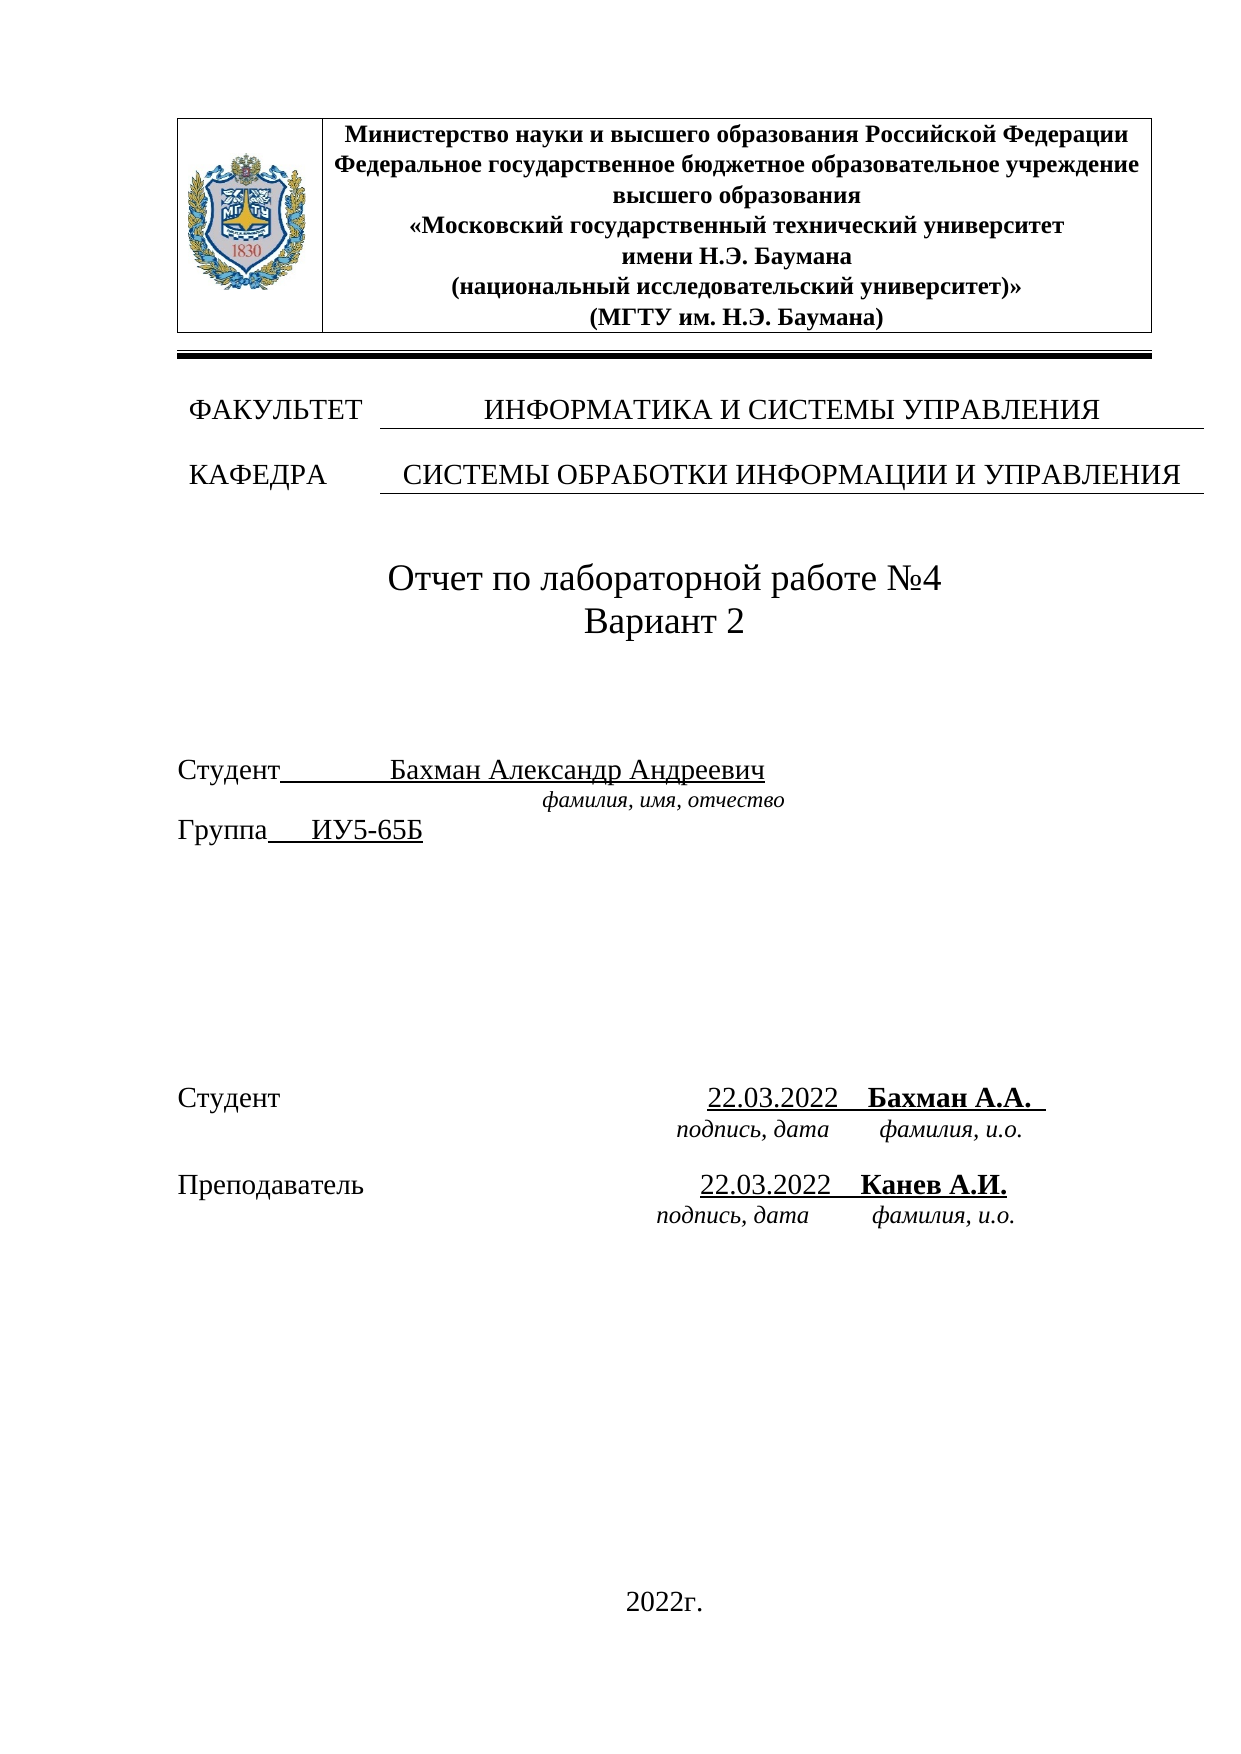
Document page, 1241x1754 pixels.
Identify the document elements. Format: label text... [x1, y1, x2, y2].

table_header ФАКУЛЬТЕТ [177, 393, 380, 427]
text Преподаватель 22.03.2022 Канев А.И. подпись, дата фамилия, и.о. [177, 1167, 1152, 1229]
text Отчет по лабораторной работе №4 [177, 556, 1152, 599]
text Вариант 2 [177, 599, 1152, 642]
table_header СИСТЕМЫ ОБРАБОТКИ ИНФОРМАЦИИ И УПРАВЛЕНИЯ [380, 457, 1203, 492]
text фамилия, имя, отчество [177, 786, 1152, 812]
text Группа ИУ5-65Б. [177, 812, 1152, 846]
text 2022г. [177, 1584, 1152, 1617]
text Студент Бахман Александр Андреевич. [177, 752, 1152, 786]
text подпись, дата фамилия, и.о. [251, 1114, 1093, 1143]
table_header Министерство науки и высшего образования Российской Федерации Федеральное государственное бюджетное образовательное учреждение высшего образования «Московский государственный технический университет имени Н.Э. Баумана (национальный исследовательский университет)» (МГТУ им. Н.Э. Баумана) [323, 119, 1151, 332]
picture [186, 153, 305, 288]
table_header ИНФОРМАТИКА И СИСТЕМЫ УПРАВЛЕНИЯ [380, 393, 1203, 427]
table_header КАФЕДРА [177, 457, 380, 492]
table_header [178, 119, 322, 332]
text Студент 22.03.2022 Бахман А.А. [177, 1080, 1152, 1114]
